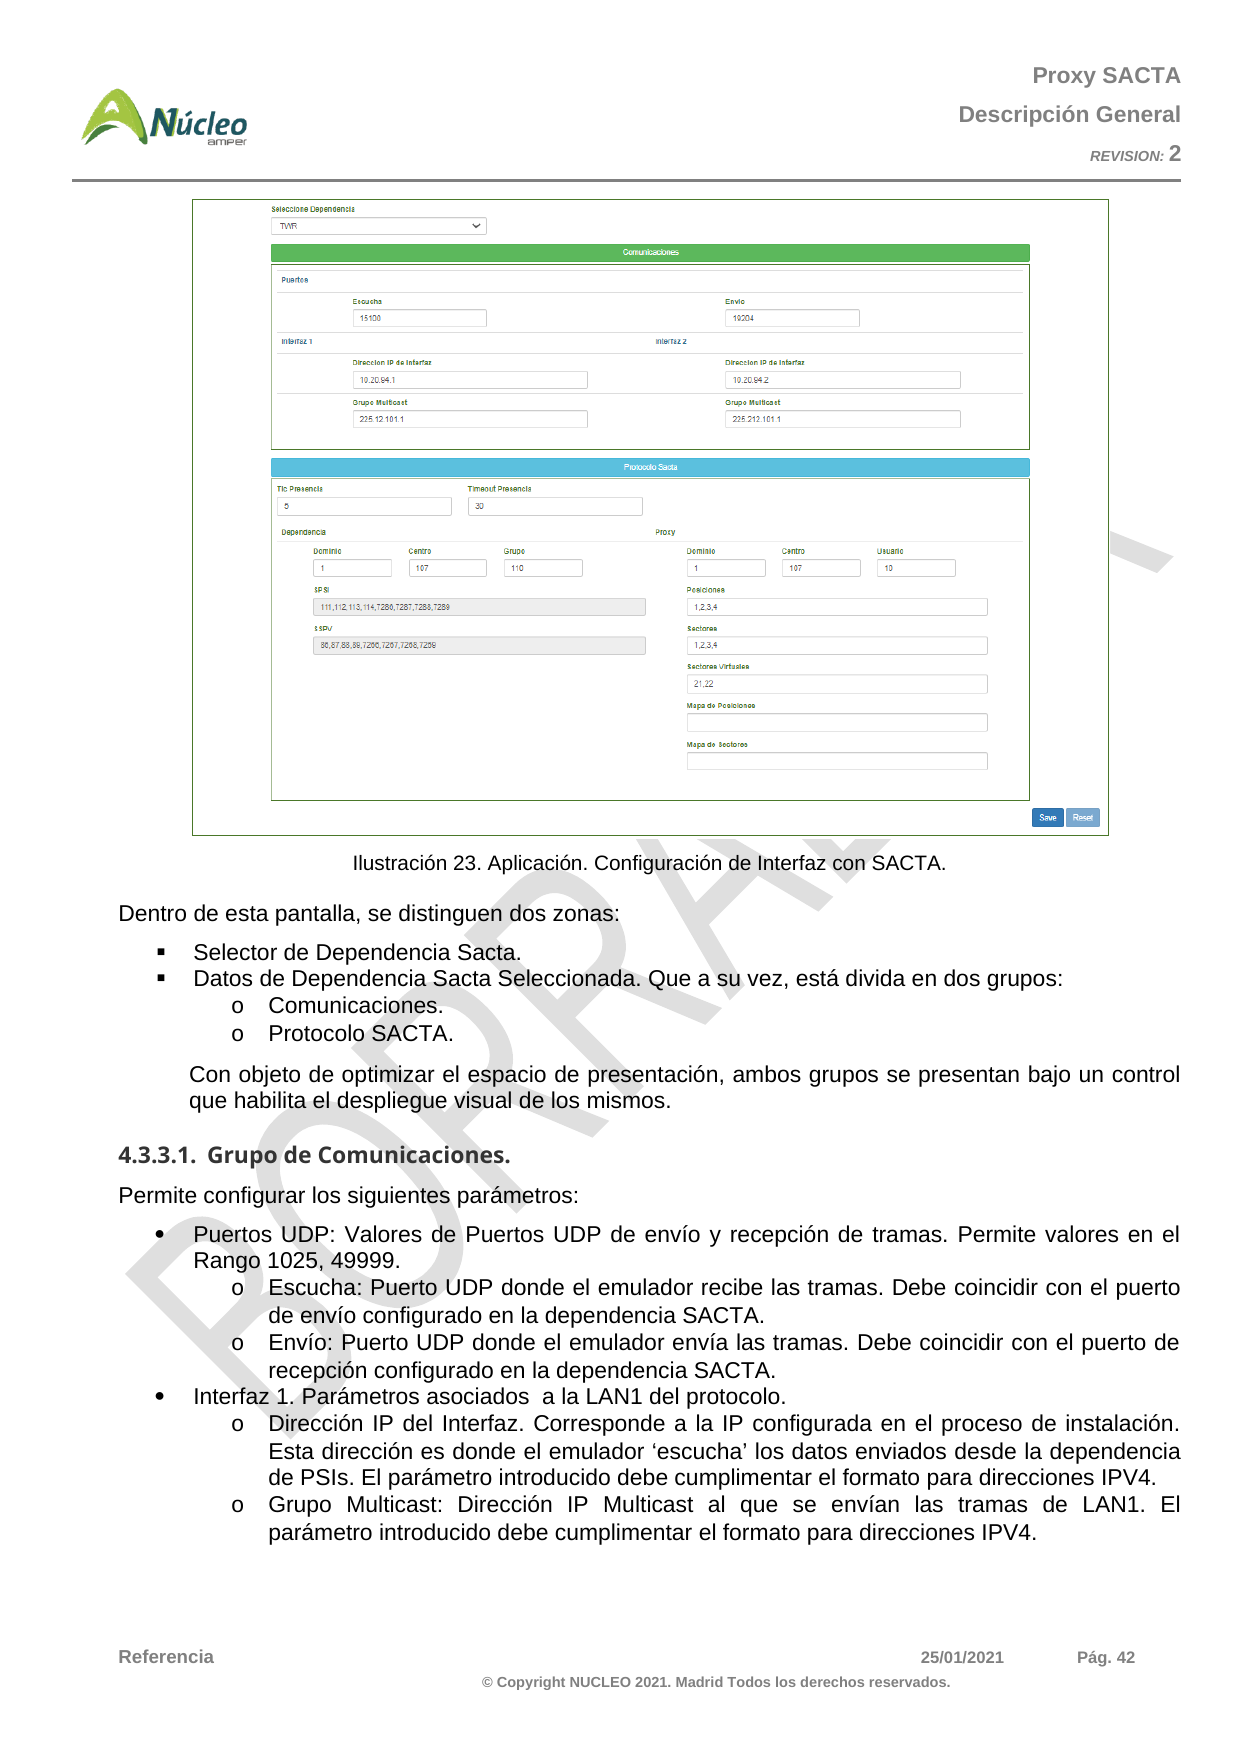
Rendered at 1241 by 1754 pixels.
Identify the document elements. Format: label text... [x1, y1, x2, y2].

subtitle Grupo de Comunicaciones. [118, 1138, 1181, 1170]
list Dirección IP del Interfaz. Corresponde a la IP configurada en el proceso de instalación. Esta dirección es donde el emulador ‘escucha’ los datos enviados desde la dependencia de PSIs. El parámetro introducido debe cumplimentar el formato para direcciones IPV4. [231, 1409, 1181, 1491]
text Ilustración 23. Aplicación. Configuración de Interfaz con SACTA. [118, 851, 1181, 875]
list Protocolo SACTA. [231, 1020, 1181, 1048]
list Grupo Multicast: Dirección IP Multicast al que se envían las tramas de LAN1. El parámetro introducido debe cumplimentar el formato para direcciones IPV4. [231, 1491, 1181, 1545]
list Comunicaciones. [231, 992, 1181, 1020]
text Permite configurar los siguientes parámetros: [118, 1182, 1181, 1208]
list Interfaz 1. Parámetros asociados a la LAN1 del protocolo. [156, 1383, 1181, 1409]
list Puertos UDP: Valores de Puertos UDP de envío y recepción de tramas. Permite valores en el Rango 1025, 49999. [156, 1221, 1181, 1274]
picture [73, 77, 251, 151]
list Envío: Puerto UDP donde el emulador envía las tramas. Debe coincidir con el puerto de recepción configurado en la dependencia SACTA. [231, 1328, 1181, 1383]
picture [189, 194, 1110, 839]
list Selector de Dependencia Sacta. [156, 939, 1181, 965]
text Dentro de esta pantalla, se distinguen dos zonas: [118, 900, 1181, 926]
list Datos de Dependencia Sacta Seleccionada. Que a su vez, está divida en dos grupos: [156, 965, 1181, 992]
list Escucha: Puerto UDP donde el emulador recibe las tramas. Debe coincidir con el puerto de envío configurado en la dependencia SACTA. [231, 1274, 1181, 1328]
text Con objeto de optimizar el espacio de presentación, ambos grupos se presentan bajo un control que habilita el despliegue visual de los mismos. [189, 1061, 1181, 1113]
